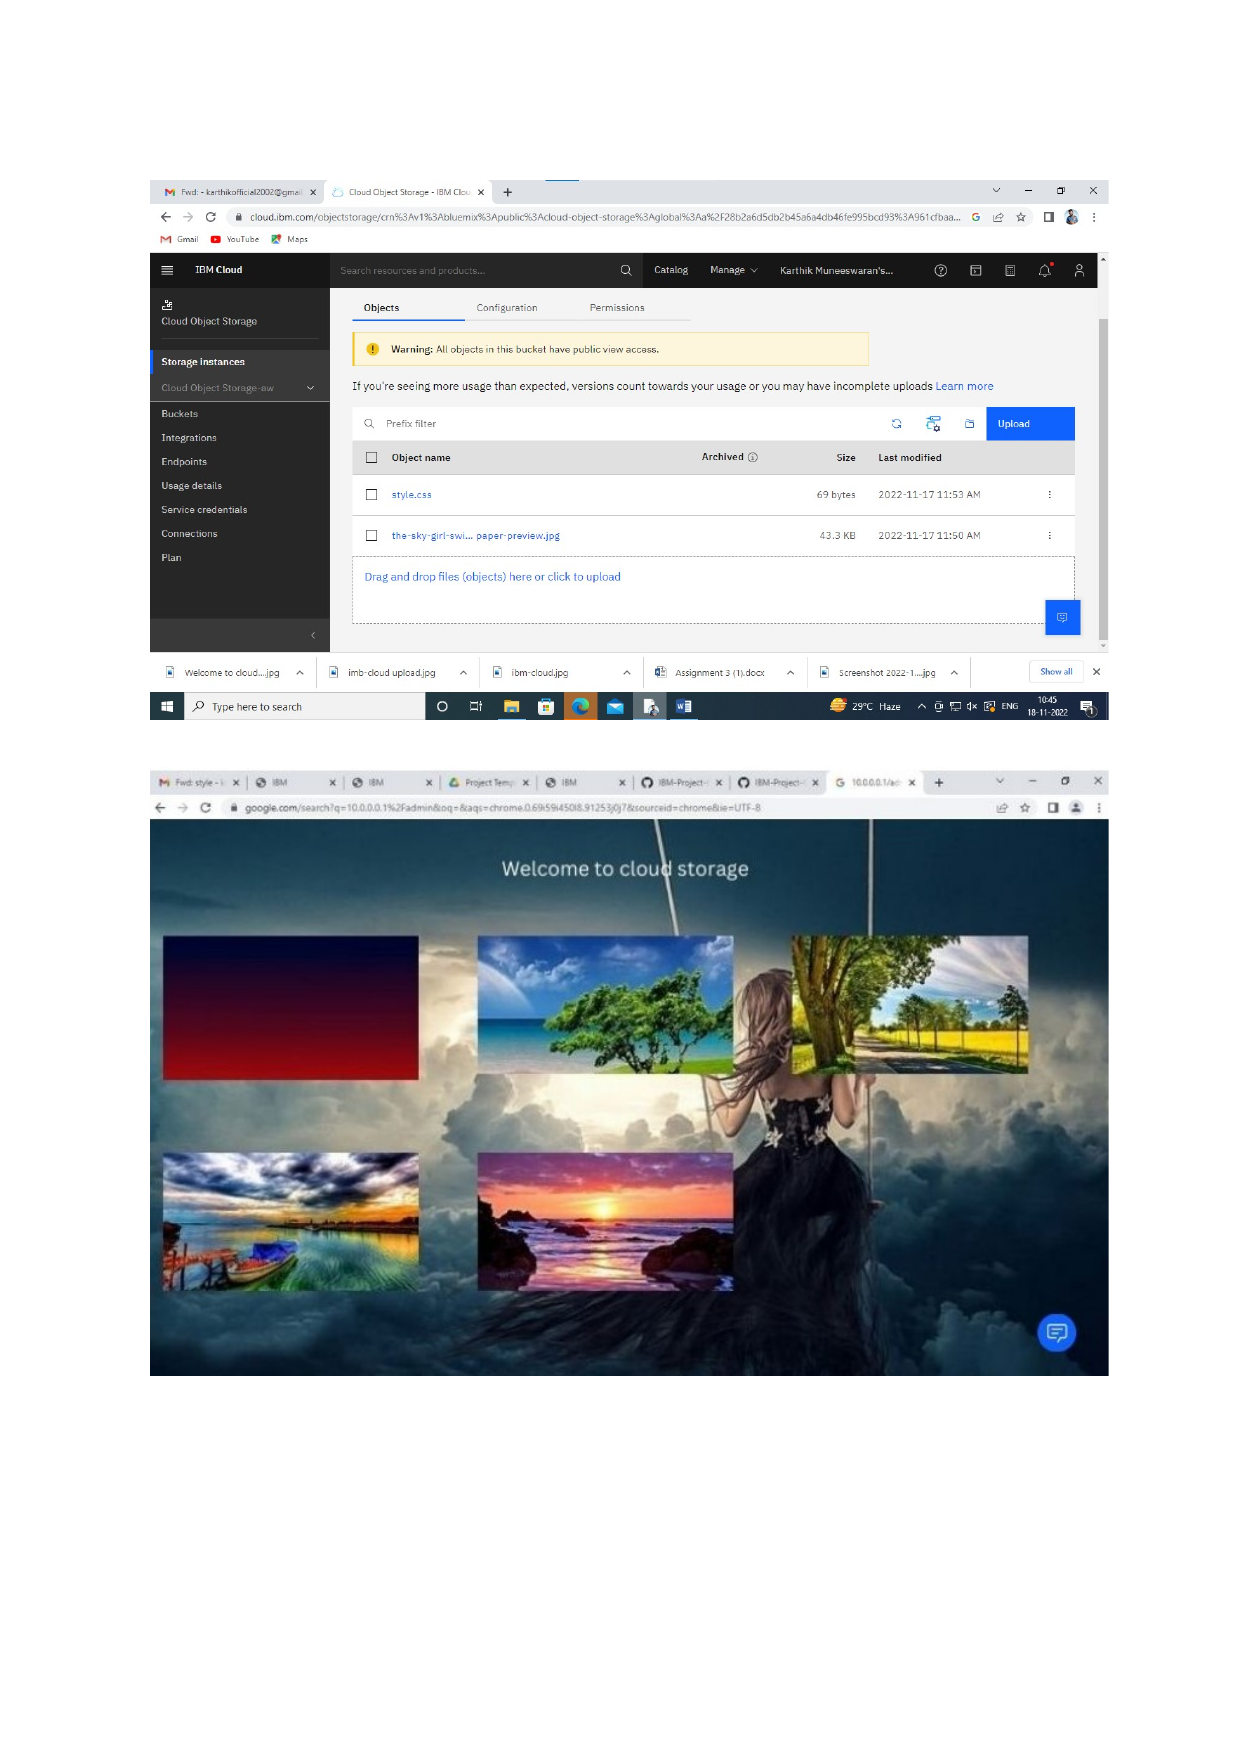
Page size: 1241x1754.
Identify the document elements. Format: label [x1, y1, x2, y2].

picture [150, 180, 1109, 720]
picture [150, 767, 1109, 1376]
